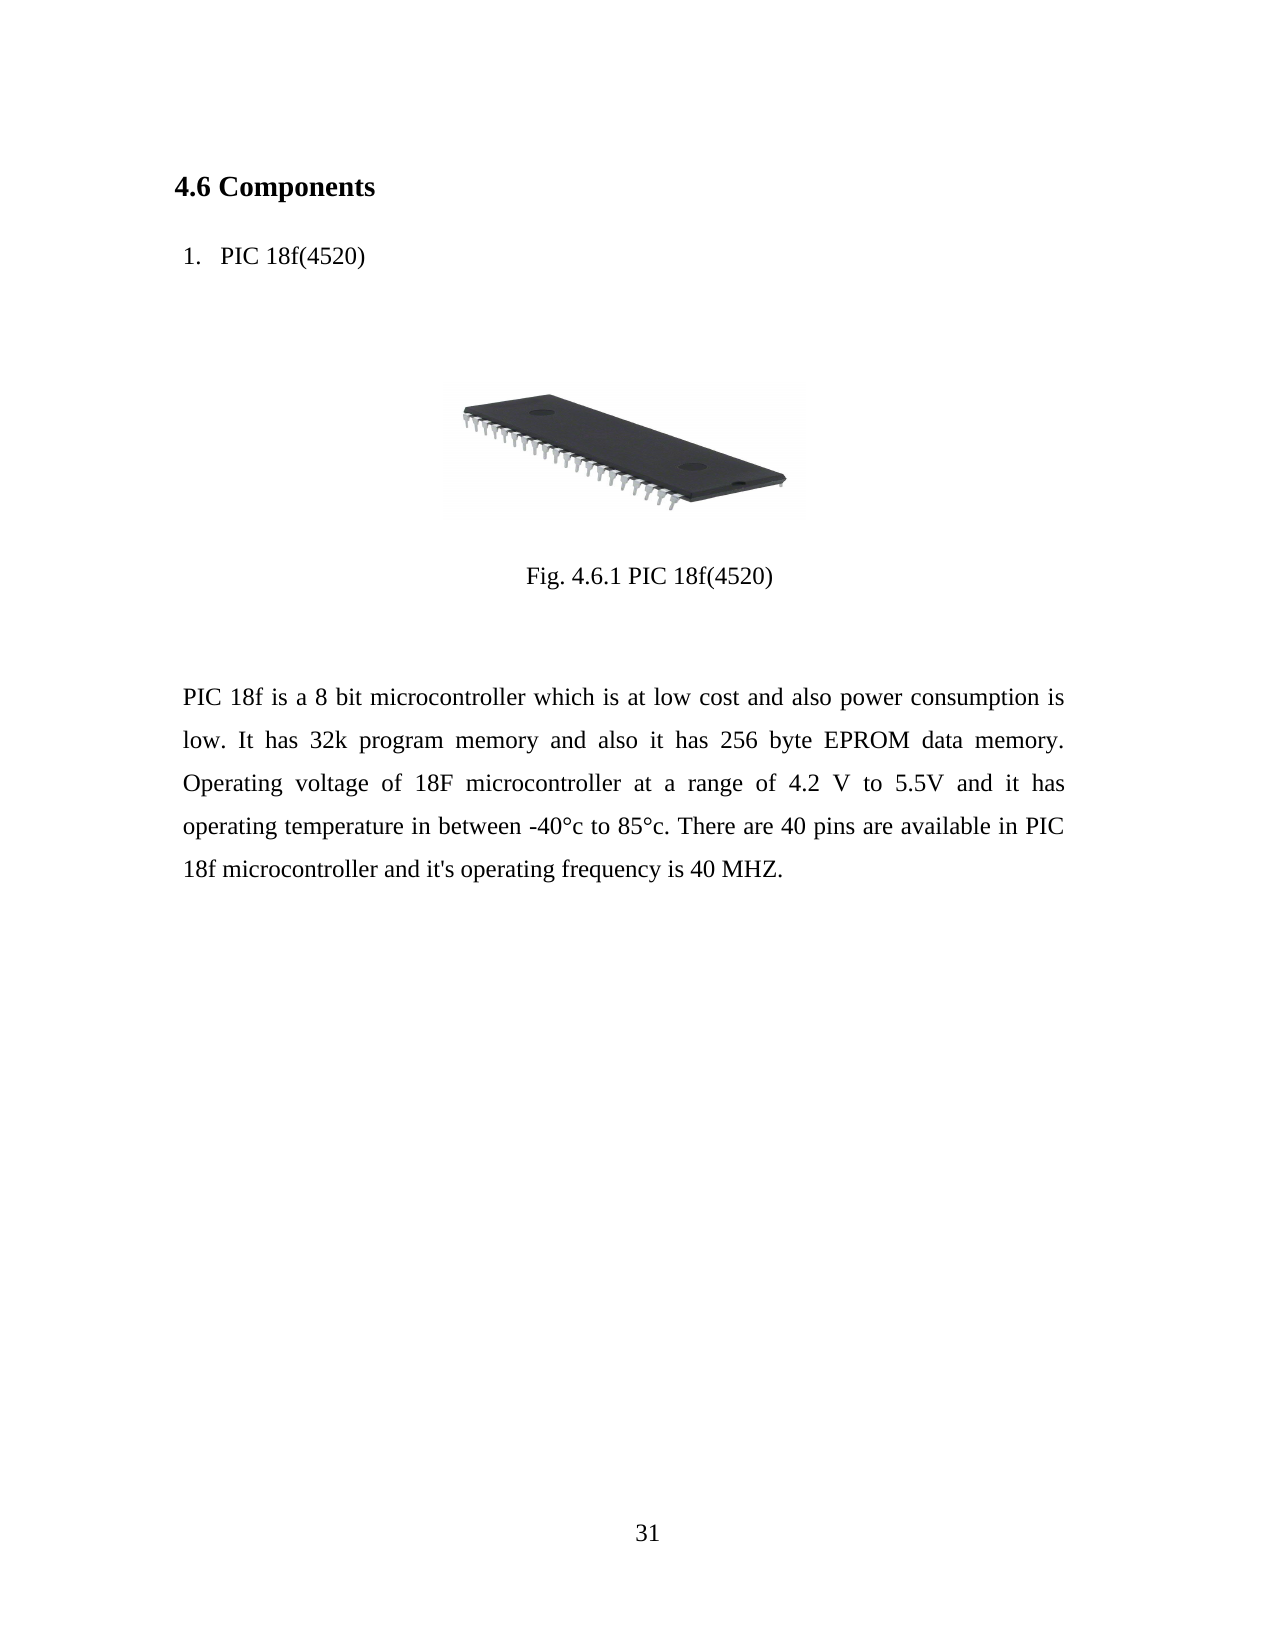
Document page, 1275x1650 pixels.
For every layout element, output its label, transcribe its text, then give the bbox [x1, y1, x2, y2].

picture [443, 381, 806, 520]
table_cell PIC 18f is a 8 bit microcontroller which is at low cost and also power consumption is low. It has 32k program memory and also it has 256 byte EPROM data memory. Operating voltage of 18F microcontroller at a range of 4.2 V to 5.5V and it has operating temperature in between -40°c to 85°c. There are 40 pins are available in PIC 18f microcontroller and it's operating frequency is 40 MHZ. [130, 617, 1107, 953]
table_cell [130, 296, 1107, 617]
text 4.6 Components [174, 169, 1133, 203]
table_header PIC 18f(4520) [130, 232, 1107, 296]
